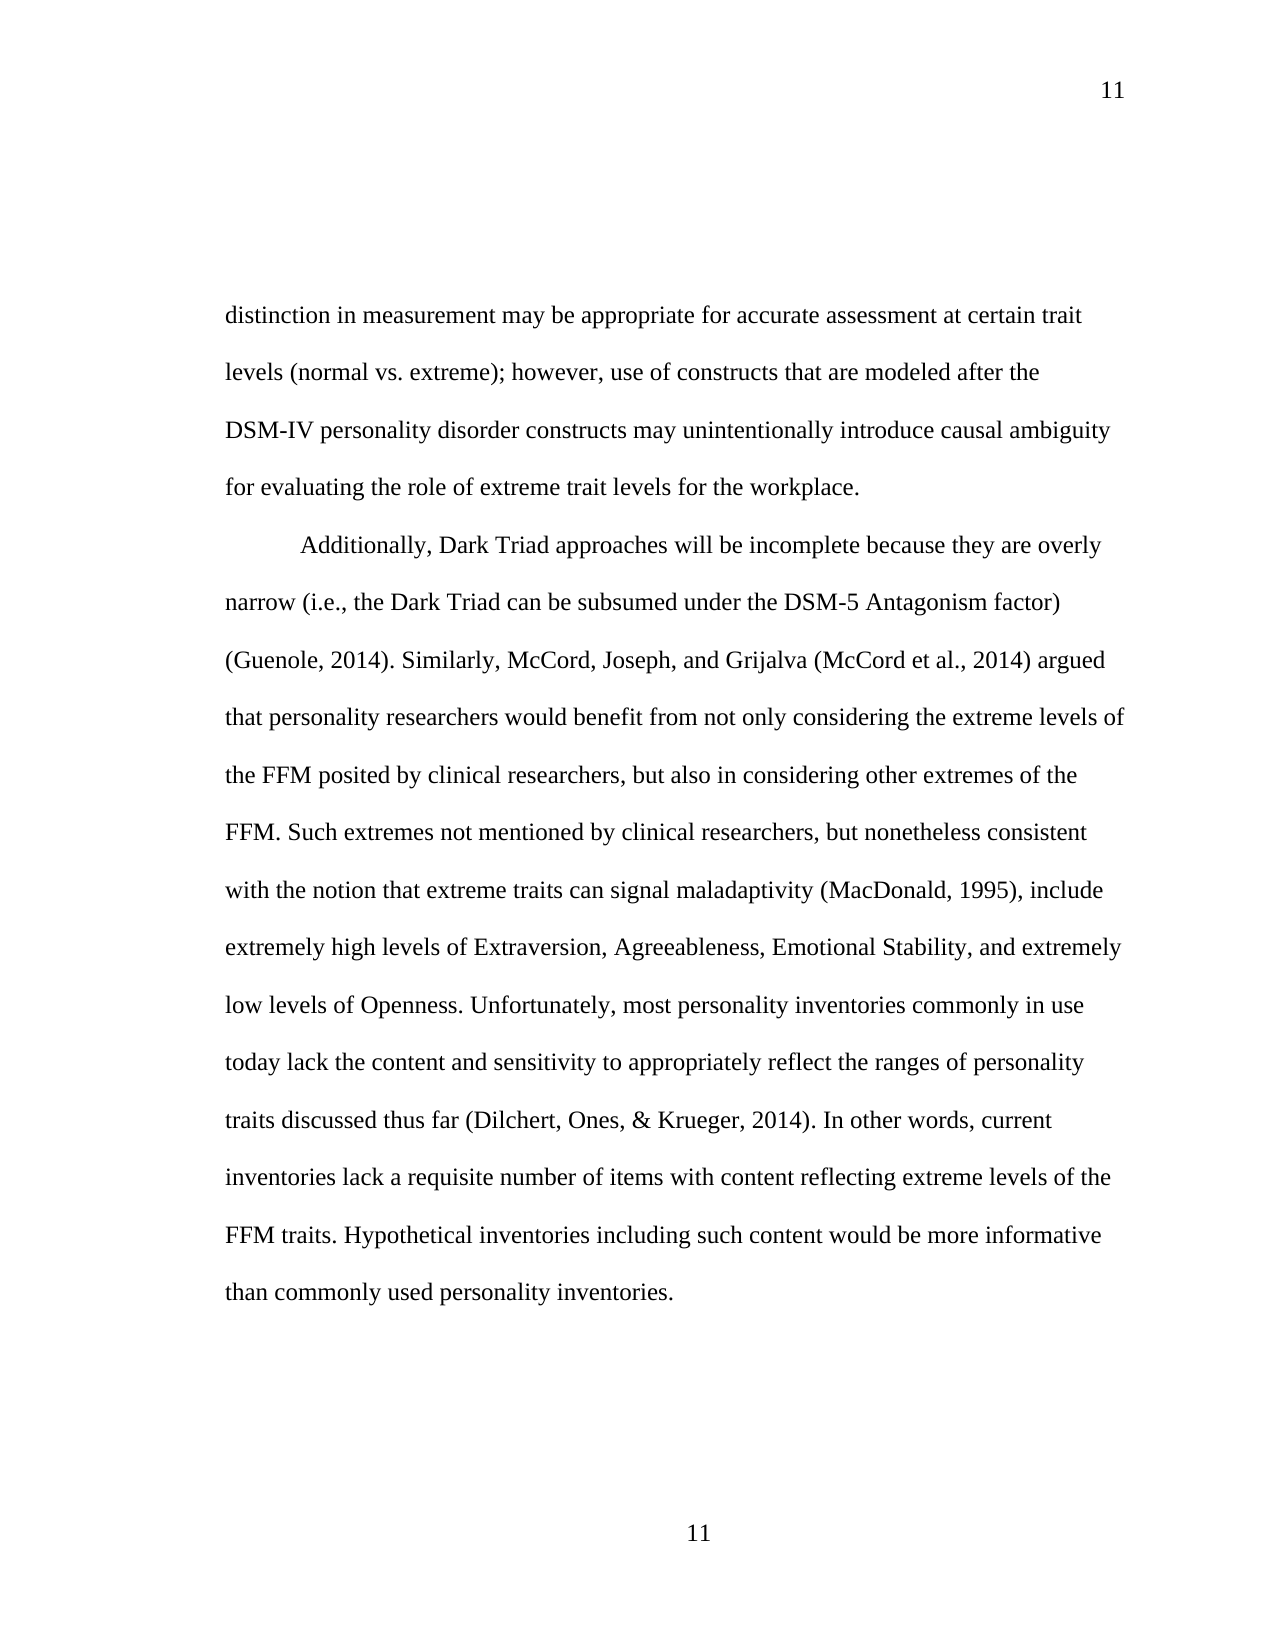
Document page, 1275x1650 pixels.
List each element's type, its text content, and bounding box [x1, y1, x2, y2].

text Additionally, Dark Triad approaches will be incomplete because they are overly narrow (i.e., the Dark Triad can be subsumed under the DSM-5 Antagonism factor) (Guenole, 2014). Similarly, McCord, Joseph, and Grijalva (McCord et al., 2014) argued that personality researchers would benefit from not only considering the extreme levels of the FFM posited by clinical researchers, but also in considering other extremes of the FFM. Such extremes not mentioned by clinical researchers, but nonetheless consistent with the notion that extreme traits can signal maladaptivity (MacDonald, 1995), include extremely high levels of Extraversion, Agreeableness, Emotional Stability, and extremely low levels of Openness. Unfortunately, most personality inventories commonly in use today lack the content and sensitivity to appropriately reflect the ranges of personality traits discussed thus far (Dilchert, Ones, & Krueger, 2014). In other words, current inventories lack a requisite number of items with content reflecting extreme levels of the FFM traits. Hypothetical inventories including such content would be more informative than commonly used personality inventories. [225, 530, 1125, 1306]
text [225, 300, 1125, 501]
